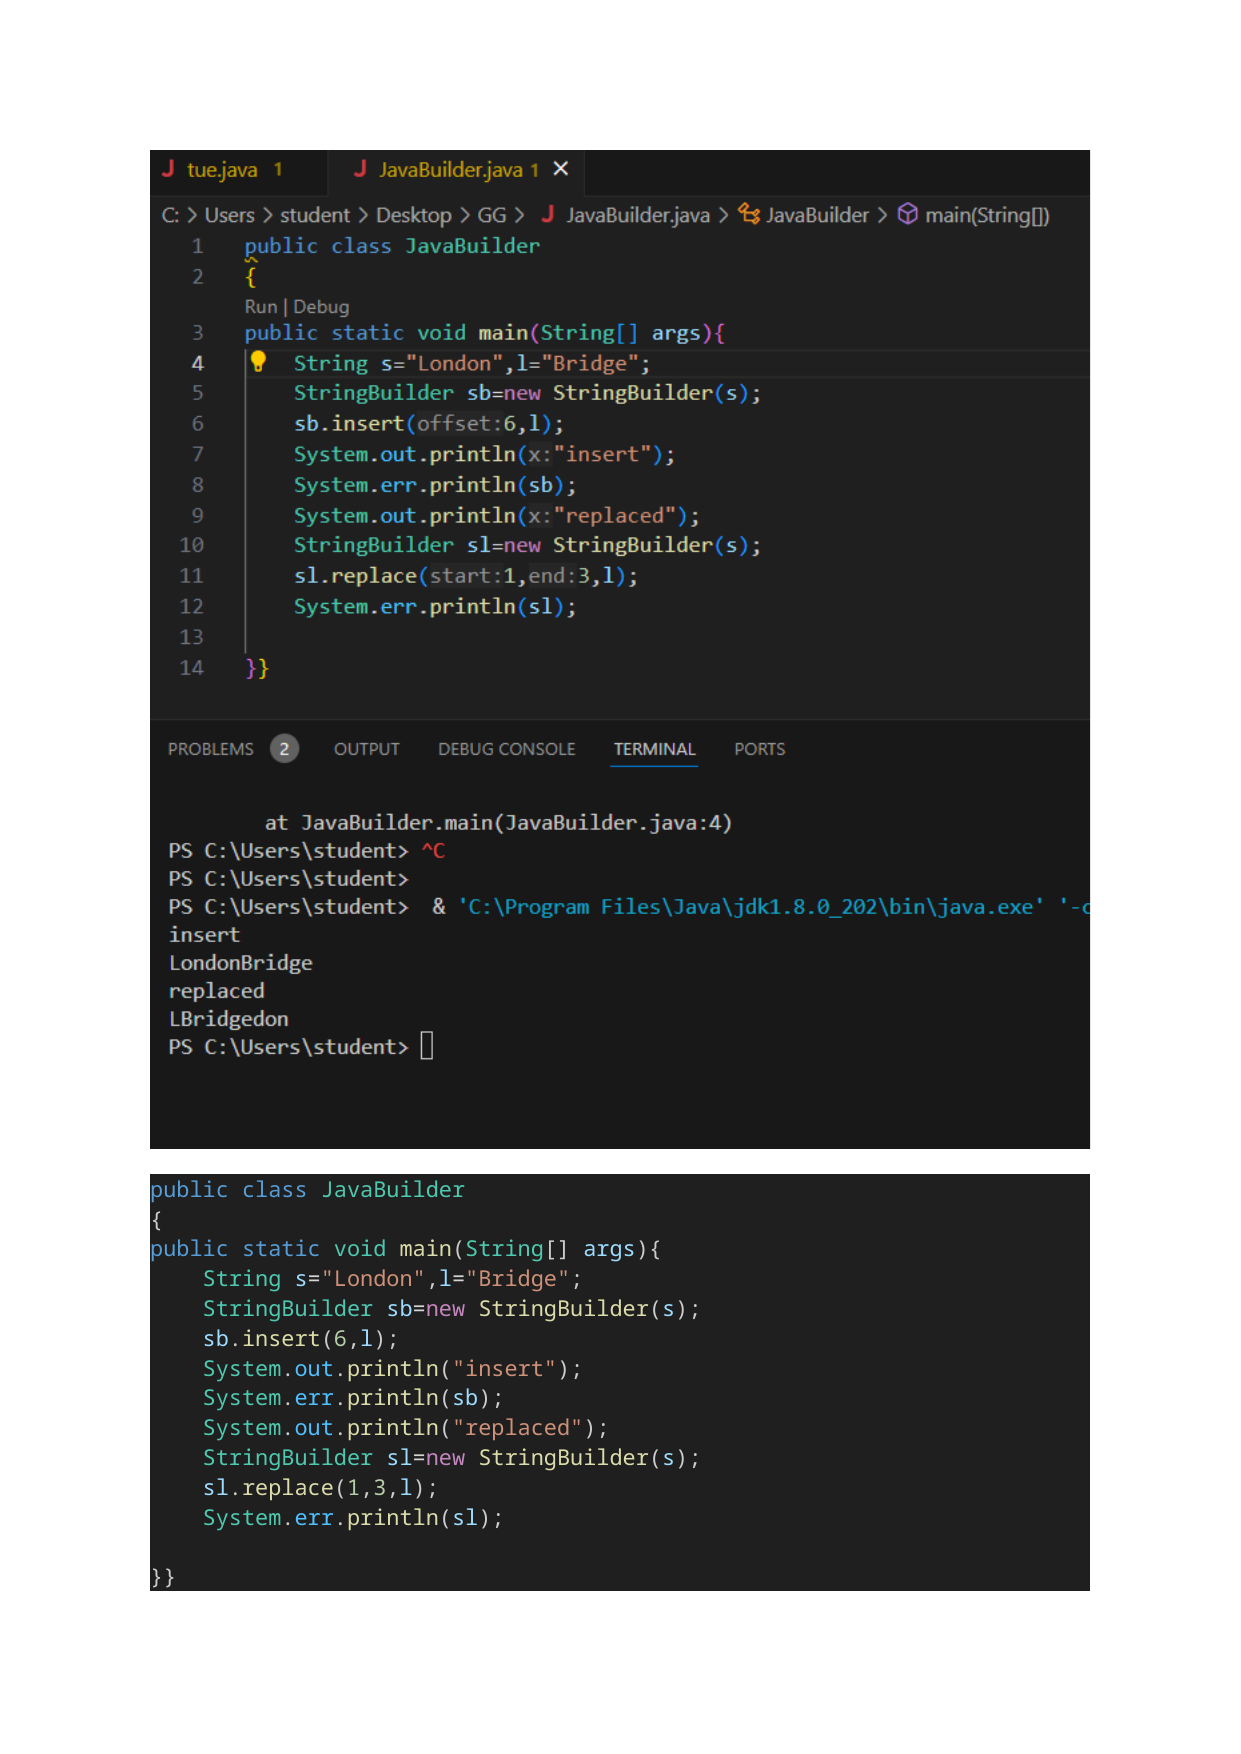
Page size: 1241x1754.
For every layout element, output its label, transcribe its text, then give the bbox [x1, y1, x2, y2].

text sl.replace(1,3,l); [150, 1472, 1090, 1502]
text public class JavaBuilder [150, 1174, 1090, 1204]
text StringBuilder sl=new StringBuilder(s); [150, 1442, 1090, 1472]
text String s="London",l="Bridge"; [150, 1263, 1090, 1293]
text sb.insert(6,l); [150, 1323, 1090, 1353]
text System.err.println(sl); [150, 1502, 1090, 1531]
text System.out.println("replaced"); [150, 1412, 1090, 1442]
text System.out.println("insert"); [150, 1353, 1090, 1382]
text }} [150, 1561, 1090, 1591]
text { [150, 1204, 1090, 1233]
text System.err.println(sb); [150, 1382, 1090, 1412]
text StringBuilder sb=new StringBuilder(s); [150, 1293, 1090, 1323]
text public static void main(String[] args){ [150, 1233, 1090, 1263]
picture [150, 150, 1091, 1149]
